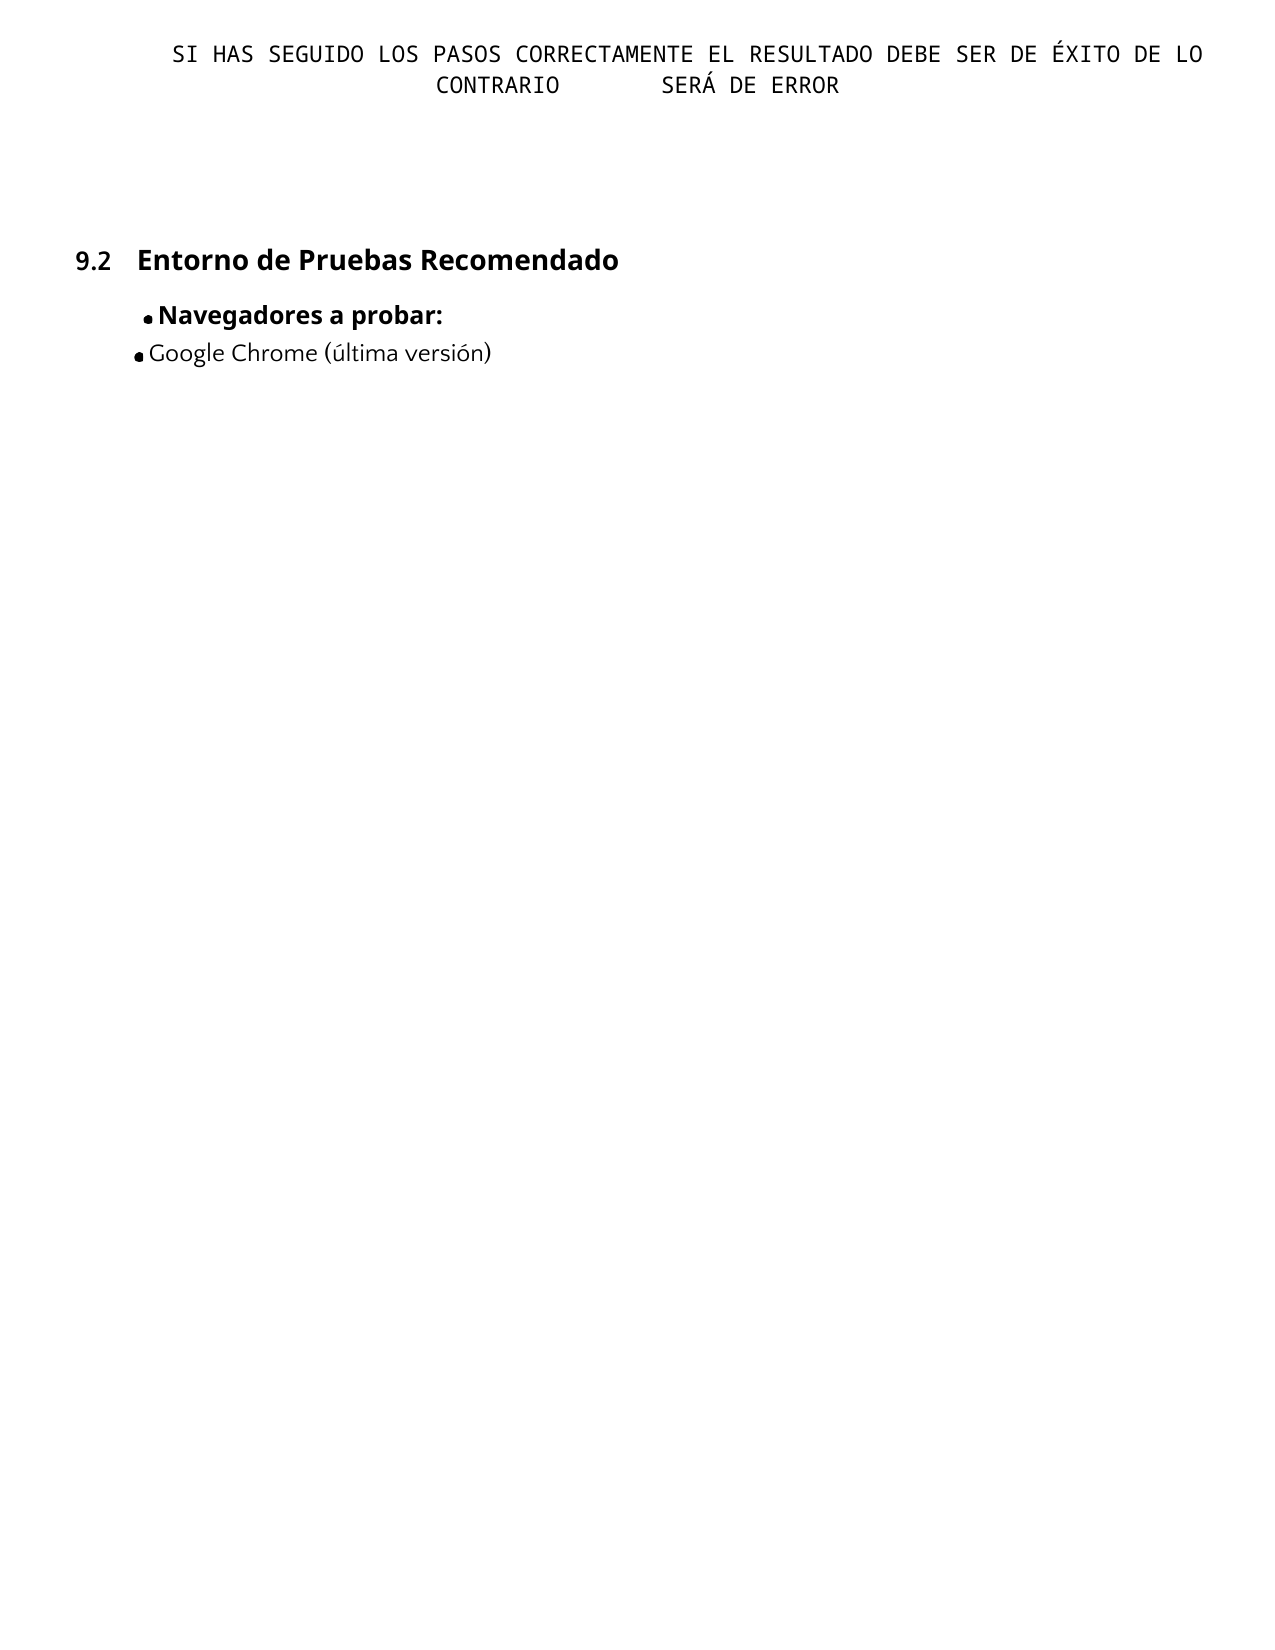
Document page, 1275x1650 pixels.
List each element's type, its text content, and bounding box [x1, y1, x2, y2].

picture [143, 315, 153, 324]
picture [134, 352, 144, 362]
subtitle Navegadores a probar: [91, 297, 1237, 331]
subtitle Entorno de Pruebas Recomendado [75, 240, 1237, 278]
text SI HAS SEGUIDO LOS PASOS CORRECTAMENTE EL RESULTADO DEBE SER DE ÉXITO DE LO CONTRARIO SERÁ DE ERROR [37, 37, 1237, 100]
text Google Chrome (última versión) [134, 340, 1237, 372]
